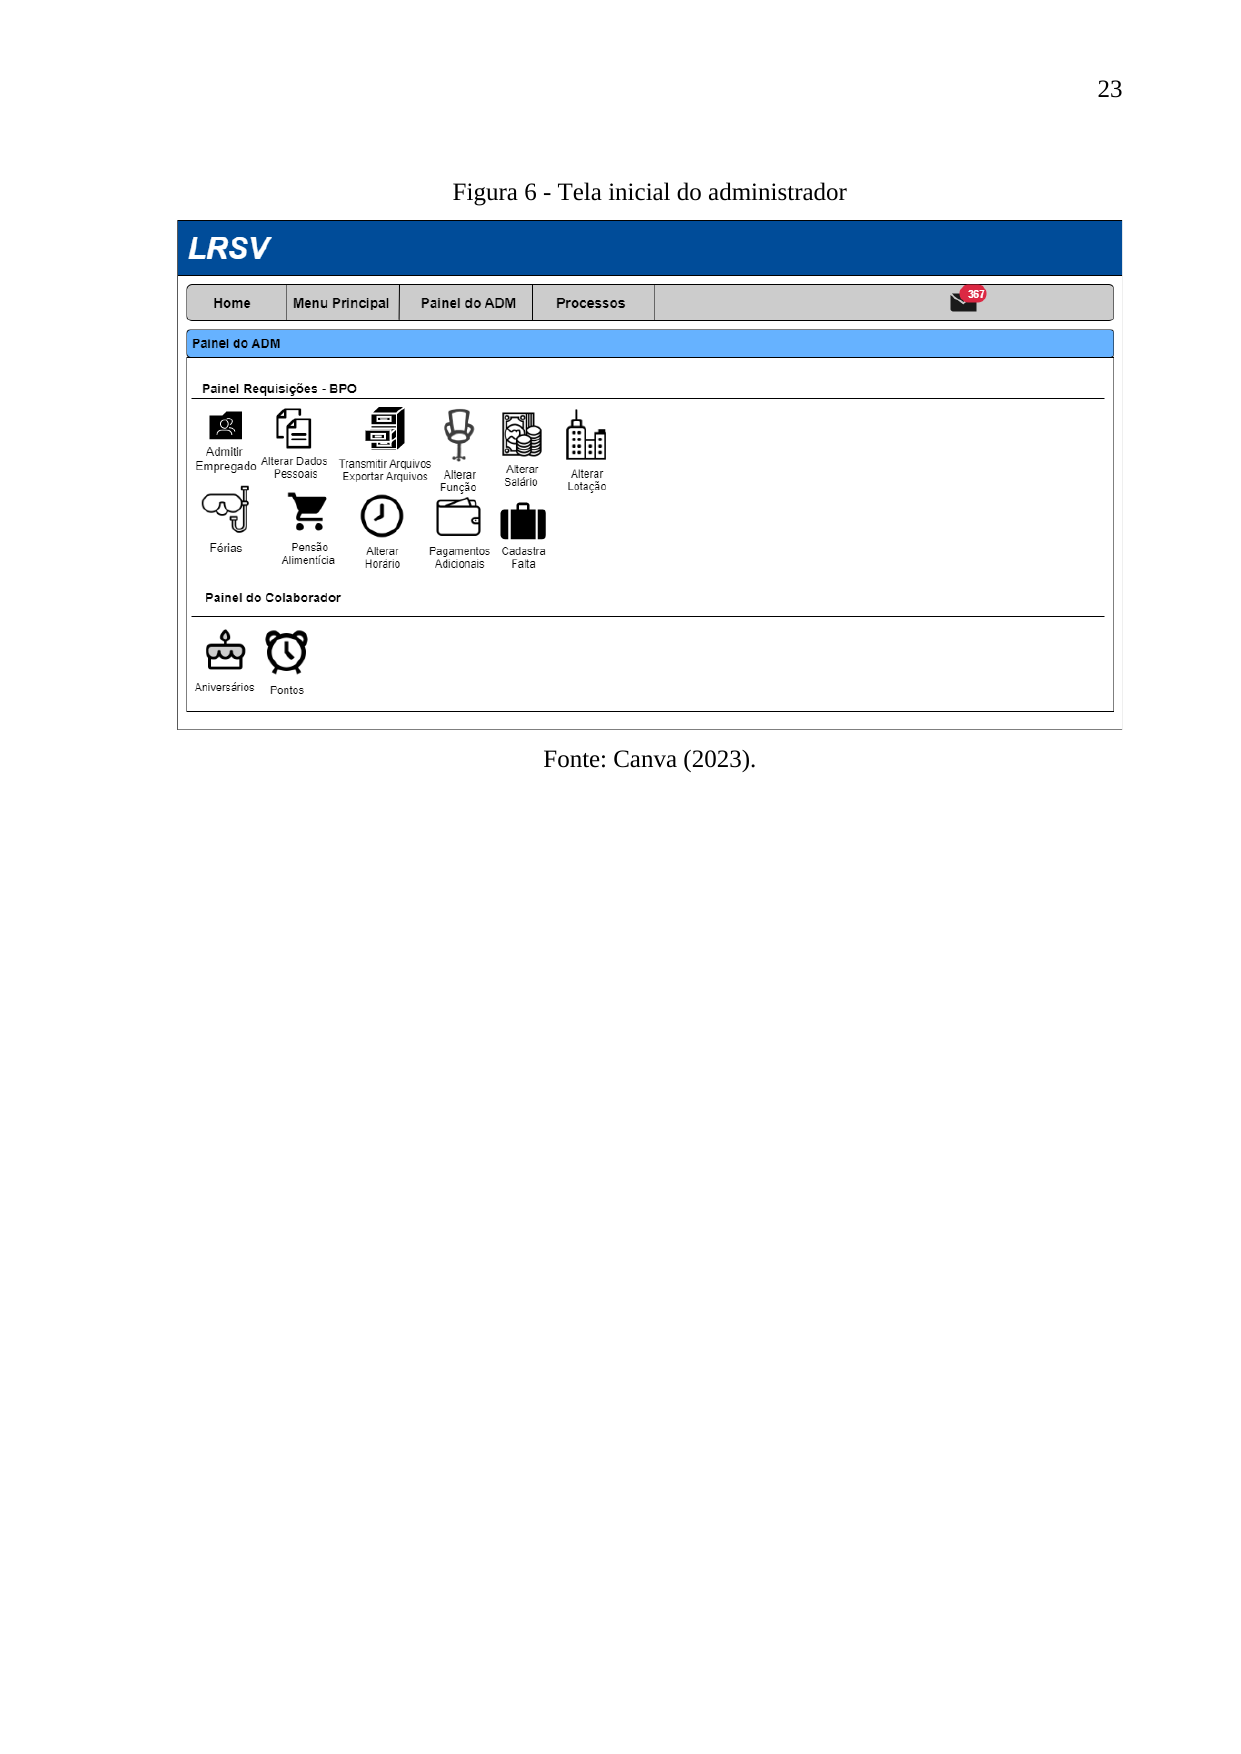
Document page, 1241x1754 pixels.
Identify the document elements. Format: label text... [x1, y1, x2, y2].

picture [177, 220, 1123, 730]
text Fonte: Canva (2023). [177, 744, 1122, 773]
